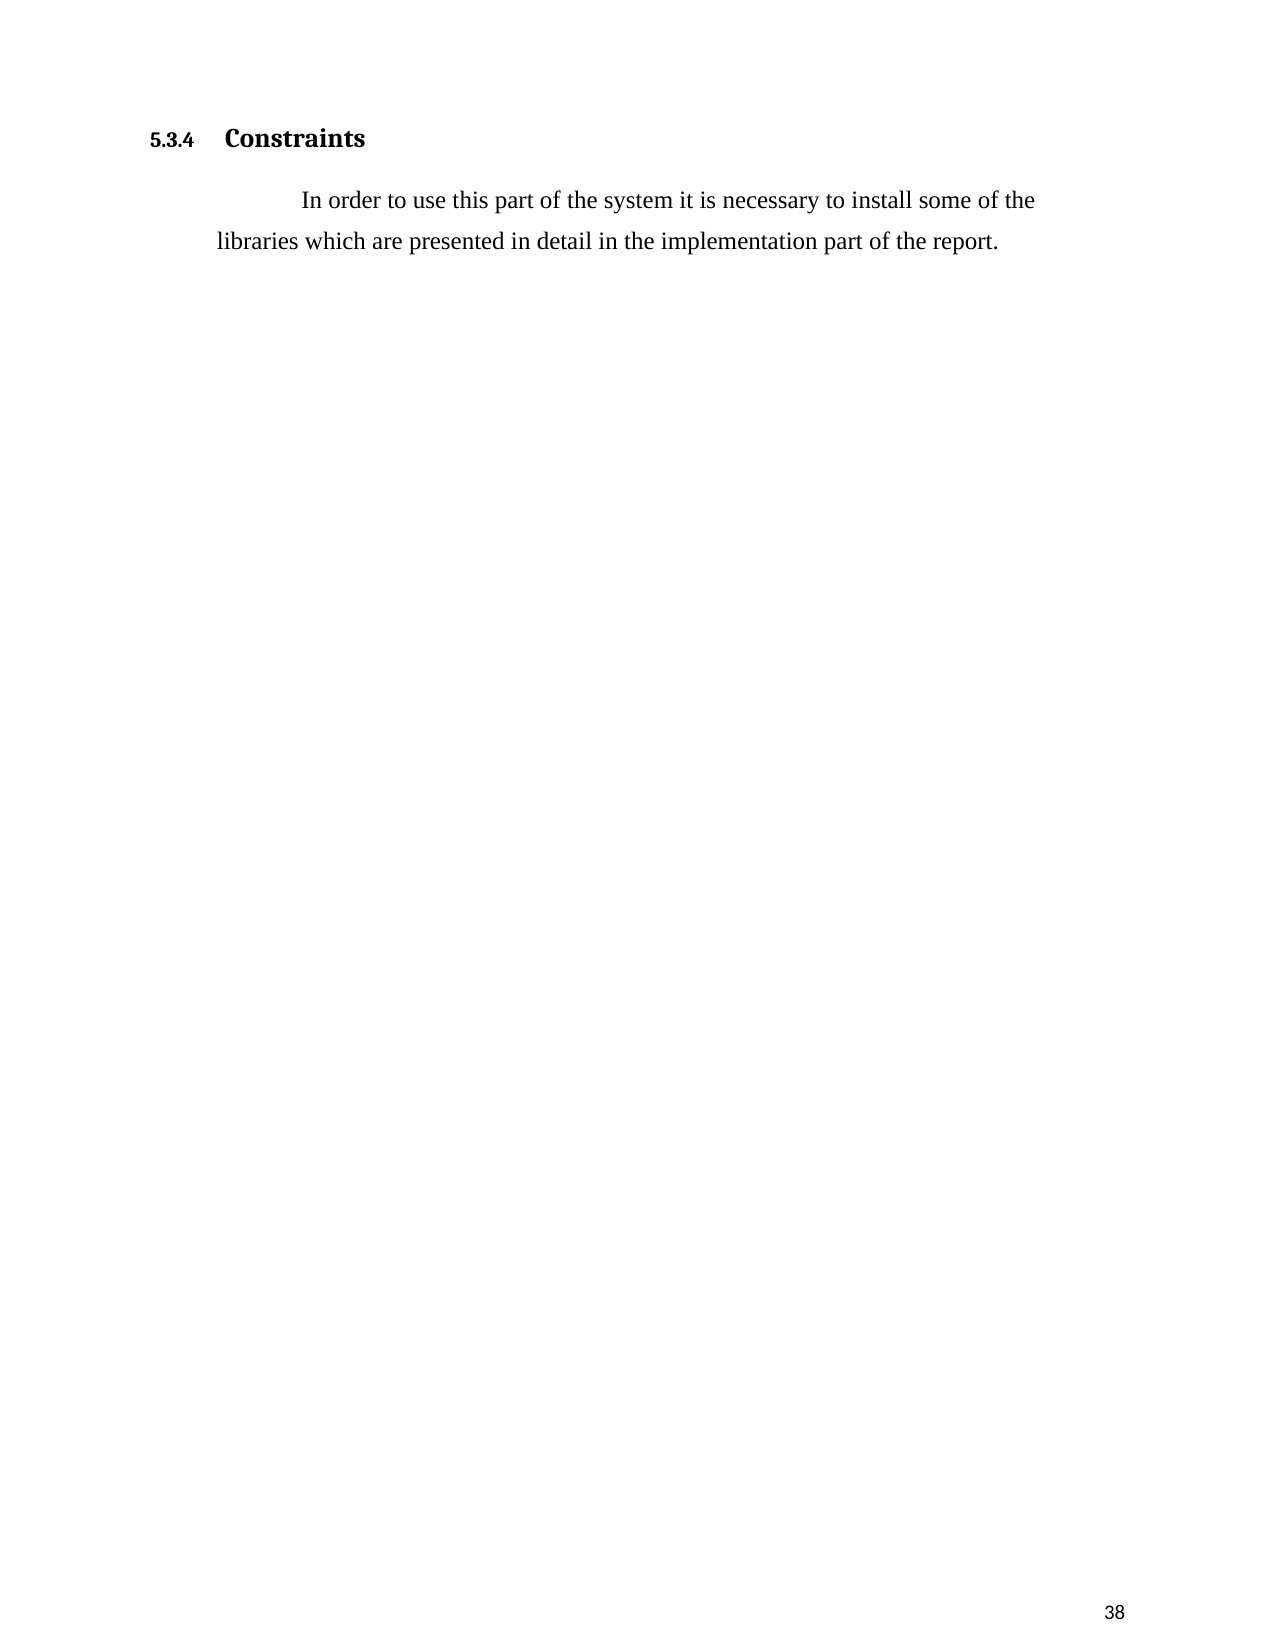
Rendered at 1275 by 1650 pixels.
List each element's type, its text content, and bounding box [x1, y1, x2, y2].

text In order to use this part of the system it is necessary to install some of the libraries which are presented in detail in the implementation part of the report. [217, 185, 1039, 255]
subtitle 5.3.4 Constraints [150, 123, 1125, 154]
